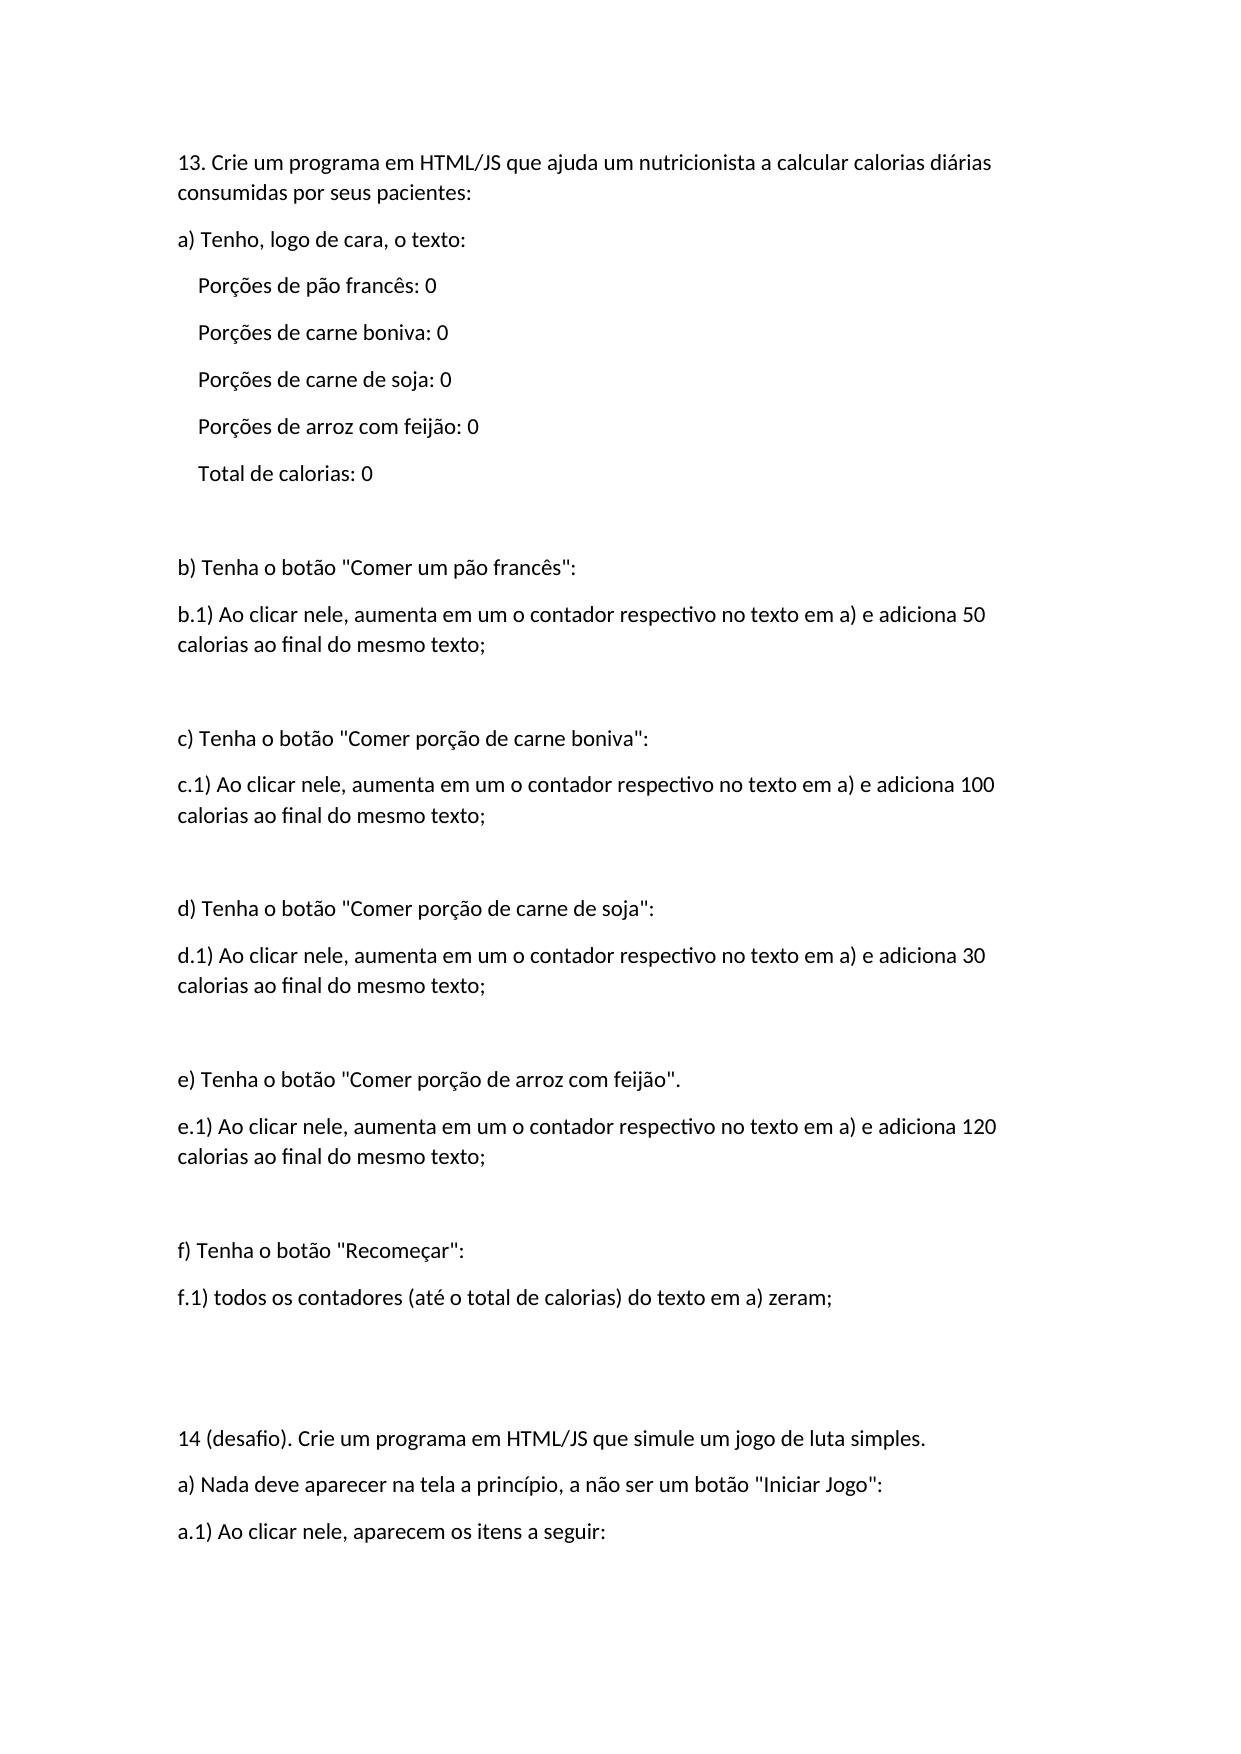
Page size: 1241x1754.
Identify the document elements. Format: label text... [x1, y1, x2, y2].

text Porções de pão francês: 0 [177, 272, 1063, 299]
text 13. Crie um programa em HTML/JS que ajuda um nutricionista a calcular calorias diárias consumidas por seus pacientes: [177, 148, 1063, 206]
text d) Tenha o botão "Comer porção de carne de soja": [177, 894, 1063, 922]
text b) Tenha o botão "Comer um pão francês": [177, 553, 1063, 581]
text Total de calorias: 0 [177, 459, 1063, 487]
text Porções de carne de soja: 0 [177, 365, 1063, 393]
text c) Tenha o botão "Comer porção de carne boniva": [177, 724, 1063, 752]
text a) Tenho, logo de cara, o texto: [177, 225, 1063, 253]
text e.1) Ao clicar nele, aumenta em um o contador respectivo no texto em a) e adiciona 120 calorias ao final do mesmo texto; [177, 1112, 1063, 1170]
text c.1) Ao clicar nele, aumenta em um o contador respectivo no texto em a) e adiciona 100 calorias ao final do mesmo texto; [177, 771, 1063, 829]
text b.1) Ao clicar nele, aumenta em um o contador respectivo no texto em a) e adiciona 50 calorias ao final do mesmo texto; [177, 600, 1063, 658]
text 14 (desafio). Crie um programa em HTML/JS que simule um jogo de luta simples. [177, 1424, 1063, 1452]
text d.1) Ao clicar nele, aumenta em um o contador respectivo no texto em a) e adiciona 30 calorias ao final do mesmo texto; [177, 941, 1063, 999]
text Porções de carne boniva: 0 [177, 318, 1063, 346]
text Porções de arroz com feijão: 0 [177, 412, 1063, 440]
text a.1) Ao clicar nele, aparecem os itens a seguir: [177, 1517, 1063, 1545]
text f.1) todos os contadores (até o total de calorias) do texto em a) zeram; [177, 1283, 1063, 1311]
text e) Tenha o botão "Comer porção de arroz com feijão". [177, 1065, 1063, 1093]
text f) Tenha o botão "Recomeçar": [177, 1236, 1063, 1264]
text a) Nada deve aparecer na tela a princípio, a não ser um botão "Iniciar Jogo": [177, 1471, 1063, 1498]
